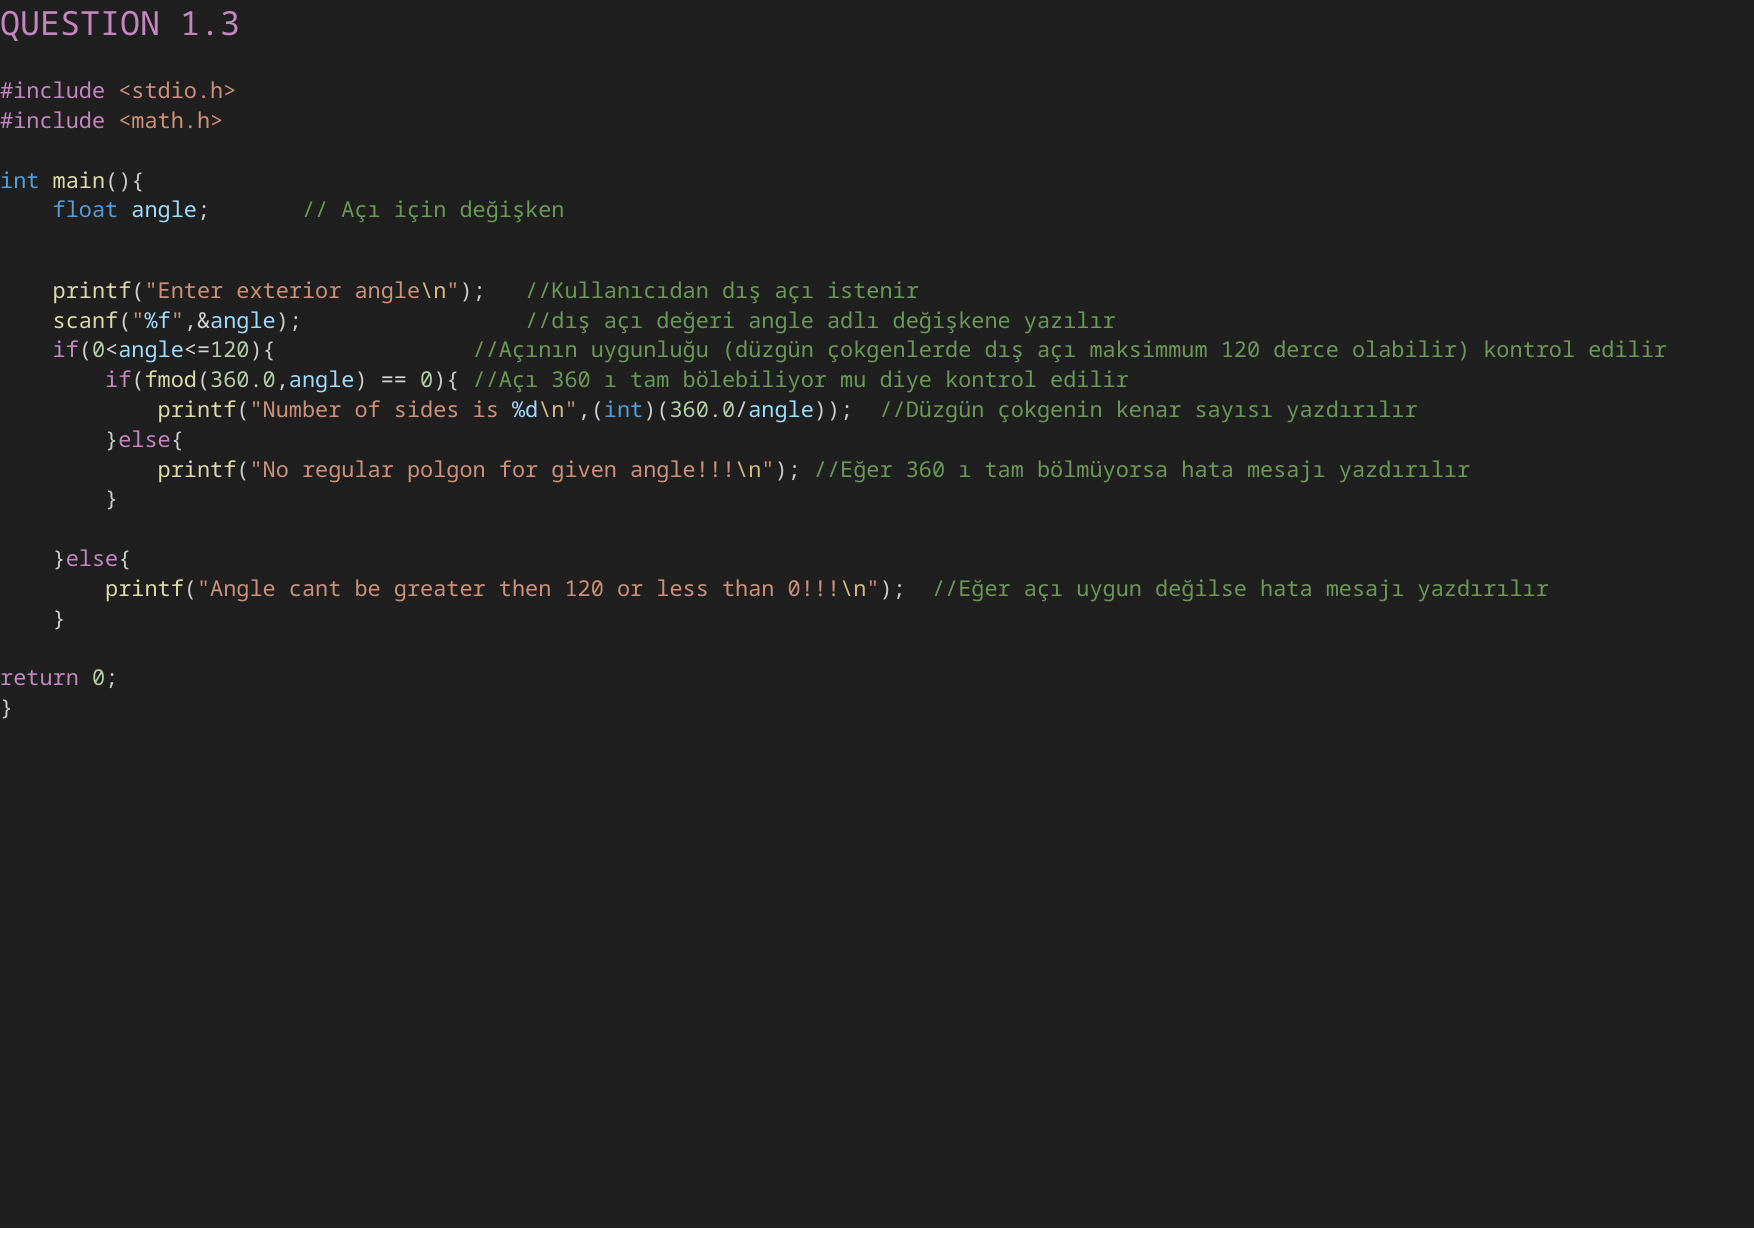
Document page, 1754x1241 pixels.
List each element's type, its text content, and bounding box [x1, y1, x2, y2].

text }else{ [0, 543, 1754, 573]
text return 0; [0, 662, 1754, 692]
text printf("Number of sides is %d\n",(int)(360.0/angle)); //Düzgün çokgenin kenar sayısı yazdırılır [0, 394, 1754, 424]
text printf("No regular polgon for given angle!!!\n"); //Eğer 360 ı tam bölmüyorsa hata mesajı yazdırılır [0, 453, 1754, 483]
text if(0<angle<=120){ //Açının uygunluğu (düzgün çokgenlerde dış açı maksimmum 120 derce olabilir) kontrol edilir [0, 334, 1754, 364]
text } [0, 602, 1754, 632]
text #include <math.h> [0, 105, 1754, 135]
text #include <stdio.h> [0, 75, 1754, 105]
text } [0, 483, 1754, 513]
text }else{ [0, 424, 1754, 453]
text printf("Enter exterior angle\n"); //Kullanıcıdan dış açı istenir [0, 275, 1754, 304]
text if(fmod(360.0,angle) == 0){ //Açı 360 ı tam bölebiliyor mu diye kontrol edilir [0, 364, 1754, 394]
text float angle; // Açı için değişken [0, 194, 1754, 224]
text } [0, 692, 1754, 722]
text scanf("%f",&angle); //dış açı değeri angle adlı değişkene yazılır [0, 304, 1754, 334]
text QUESTION 1.3 [0, 0, 1754, 45]
text printf("Angle cant be greater then 120 or less than 0!!!\n"); //Eğer açı uygun değilse hata mesajı yazdırılır [0, 573, 1754, 602]
text int main(){ [0, 164, 1754, 194]
